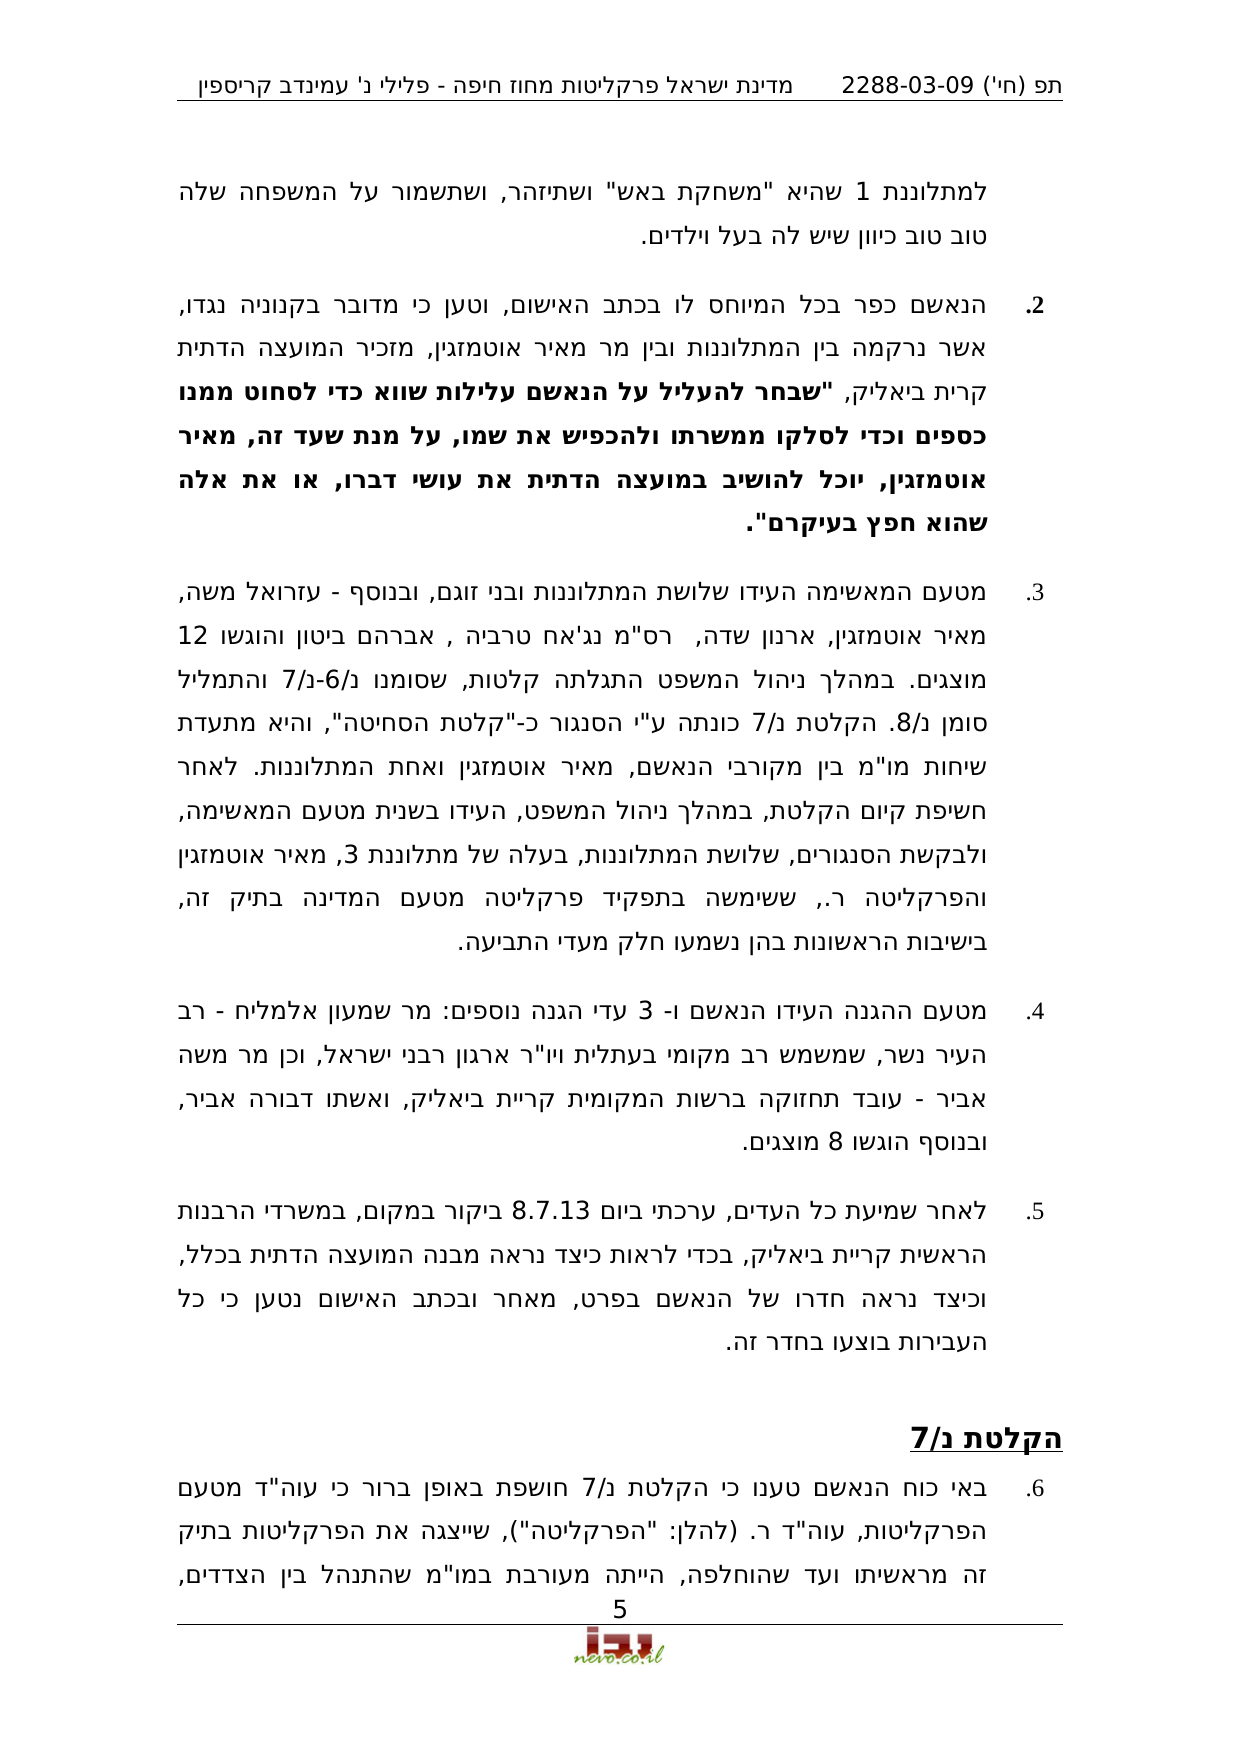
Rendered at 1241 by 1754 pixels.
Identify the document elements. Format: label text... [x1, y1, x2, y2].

list הנאשם כפר בכל המיוחס לו בכתב האישום, וטען כי מדובר בקנוניה נגדו, אשר נרקמה בין המתלוננות ובין מר מאיר אוטמזגין, מזכיר המועצה הדתית קרית ביאליק, "שבחר להעליל על הנאשם עלילות שווא כדי לסחוט ממנו כספים וכדי לסלקו ממשרתו ולהכפיש את שמו, על מנת שעד זה, מאיר אוטמזגין, יוכל להושיב במועצה הדתית את עושי דברו, או את אלה שהוא חפץ בעיקרם". [177, 290, 1026, 538]
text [177, 177, 988, 250]
picture [574, 1626, 666, 1665]
list לאחר שמיעת כל העדים, ערכתי ביום 8.7.13 ביקור במקום, במשרדי הרבנות הראשית קריית ביאליק, בכדי לראות כיצד נראה מבנה המועצה הדתית בכלל, וכיצד נראה חדרו של הנאשם בפרט, מאחר ובכתב האישום נטען כי כל העבירות בוצעו בחדר זה. [177, 1196, 1026, 1357]
text הקלטת נ/7 [177, 1422, 1063, 1456]
list מטעם ההגנה העידו הנאשם ו- 3 עדי הגנה נוספים: מר שמעון אלמליח - רב העיר נשר, שמשמש רב מקומי בעתלית ויו"ר ארגון רבני ישראל, וכן מר משה אביר - עובד תחזוקה ברשות המקומית קריית ביאליק, ואשתו דבורה אביר, ובנוסף הוגשו 8 מוצגים. [177, 996, 1026, 1157]
list מטעם המאשימה העידו שלושת המתלוננות ובני זוגם, ובנוסף - עזרואל משה, מאיר אוטמזגין, ארנון שדה, רס"מ נג'אח טרביה , אברהם ביטון והוגשו 12 מוצגים. במהלך ניהול המשפט התגלתה קלטות, שסומנו נ/6-נ/7 והתמליל סומן נ/8. הקלטת נ/7 כונתה ע"י הסנגור כ-"קלטת הסחיטה", והיא מתעדת שיחות מו"מ בין מקורבי הנאשם, מאיר אוטמזגין ואחת המתלוננות. לאחר חשיפת קיום הקלטת, במהלך ניהול המשפט, העידו בשנית מטעם המאשימה, ולבקשת הסנגורים, שלושת המתלוננות, בעלה של מתלוננת 3, מאיר אוטמזגין והפרקליטה ר., ששימשה בתפקיד פרקליטה מטעם המדינה בתיק זה, בישיבות הראשונות בהן נשמעו חלק מעדי התביעה. [177, 577, 1026, 957]
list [177, 1473, 1026, 1589]
